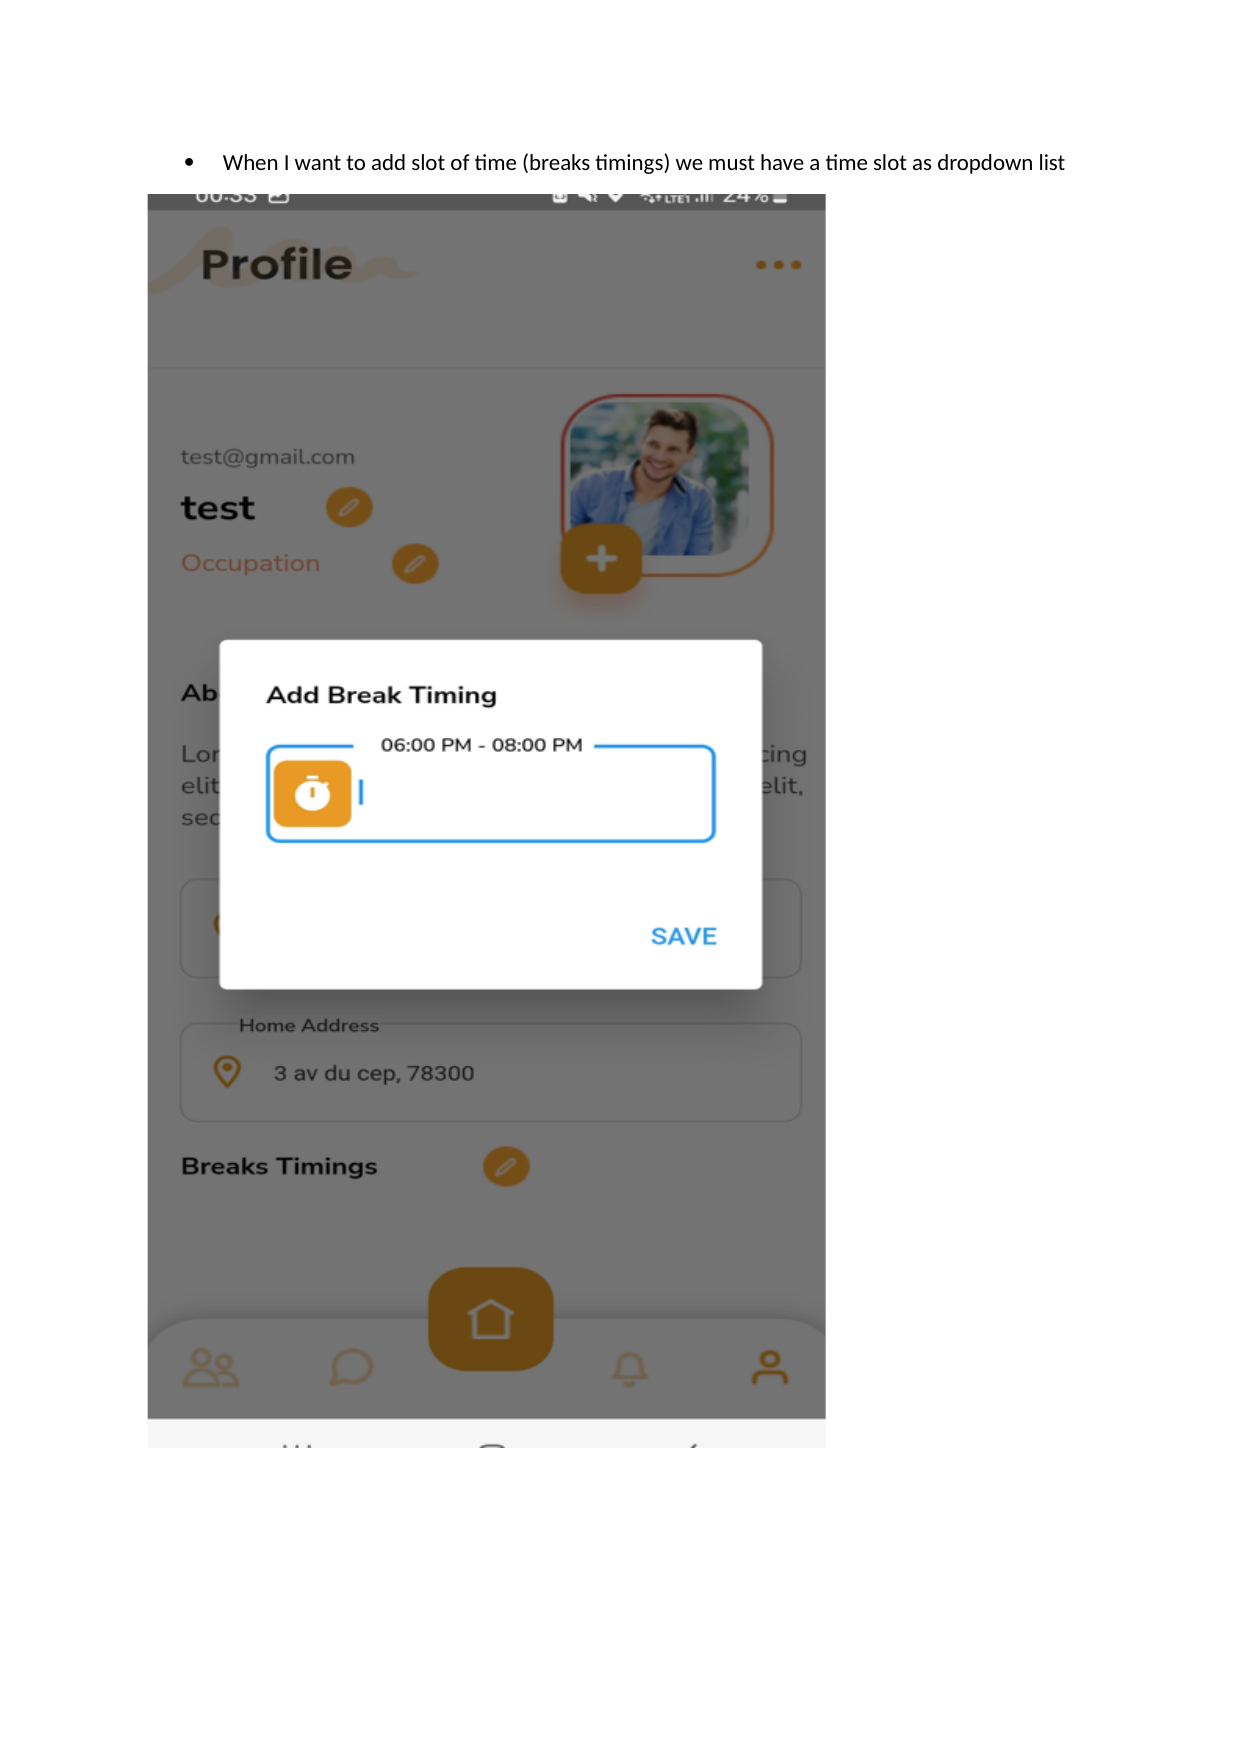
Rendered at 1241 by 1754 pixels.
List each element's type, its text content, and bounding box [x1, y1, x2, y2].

list When I want to add slot of time (breaks timings) we must have a time slot as dropdown list [185, 148, 1093, 176]
picture [147, 194, 826, 1448]
